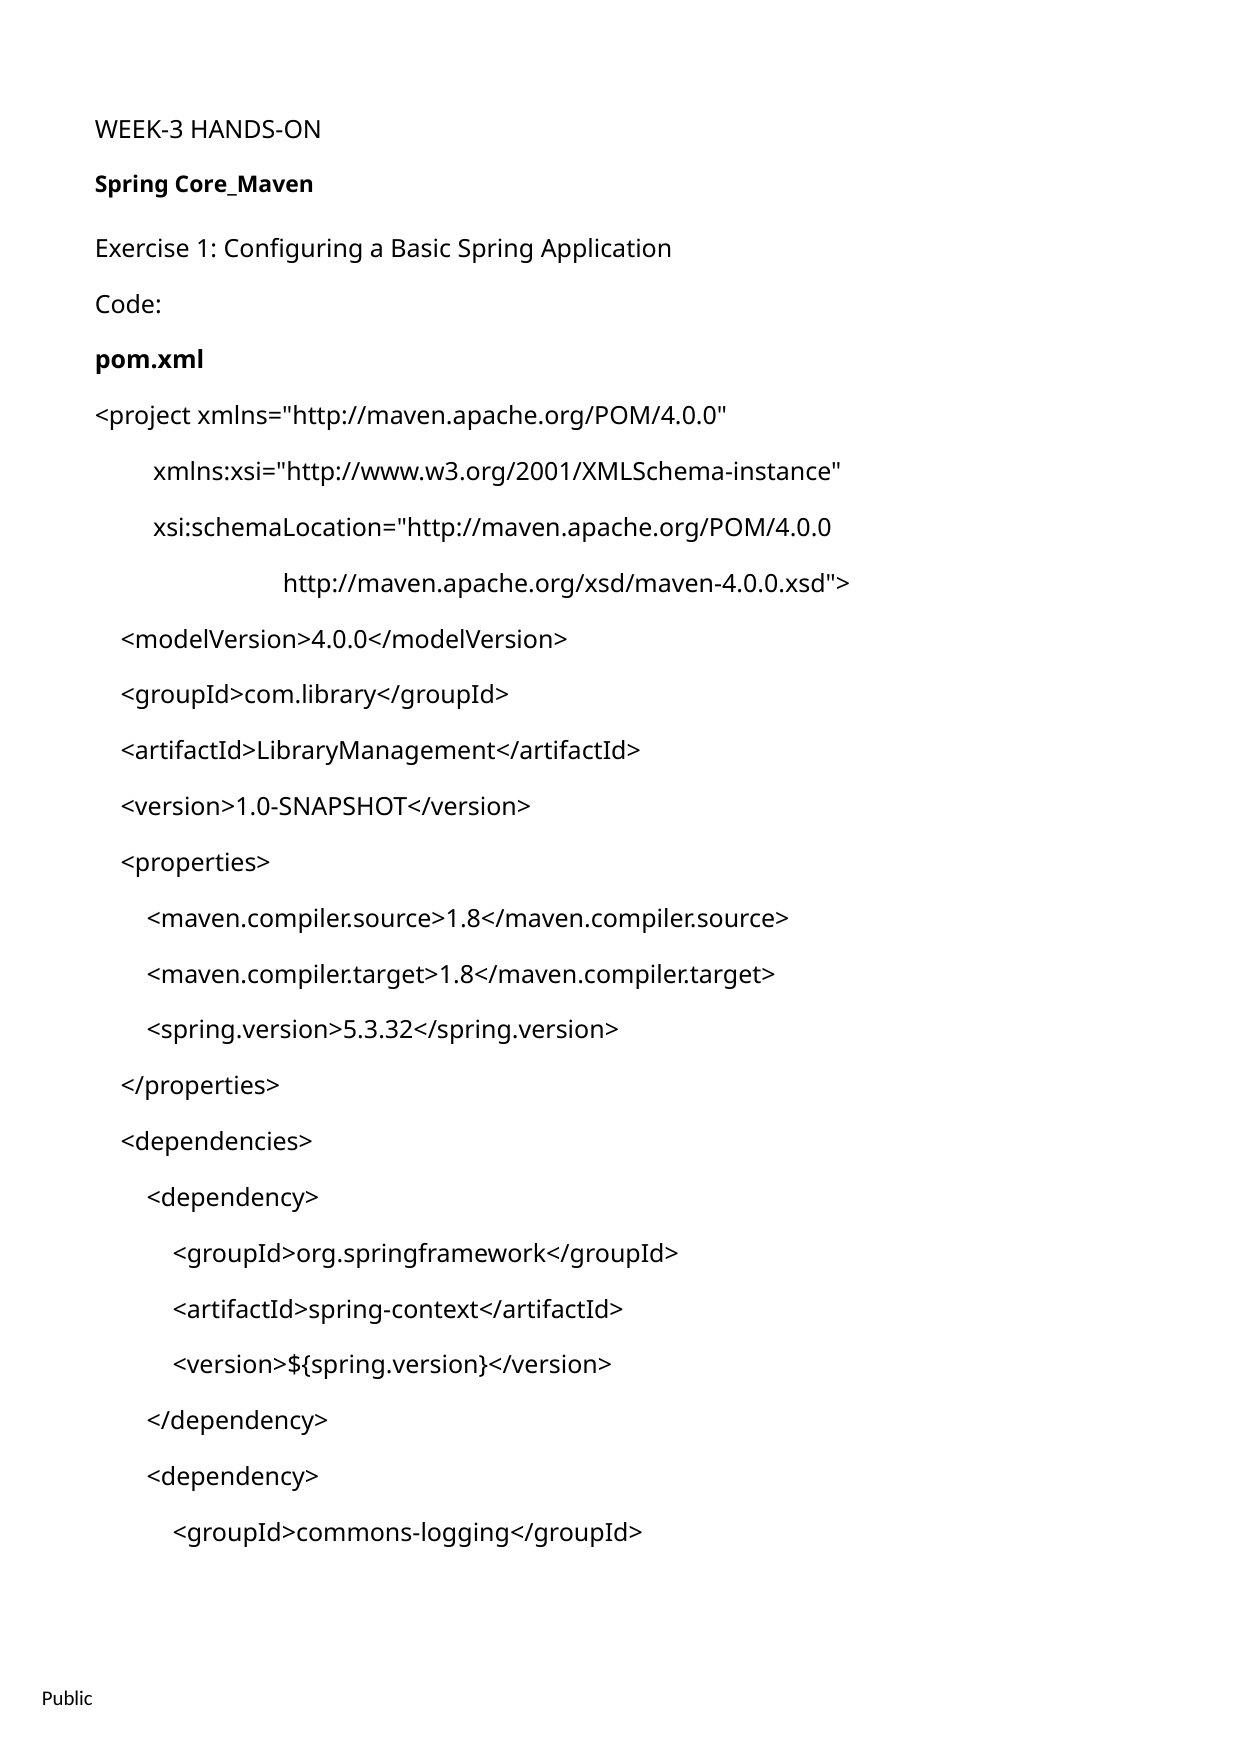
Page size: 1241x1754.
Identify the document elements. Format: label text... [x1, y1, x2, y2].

text <project xmlns="http://maven.apache.org/POM/4.0.0" [94, 398, 1146, 432]
text <dependencies> [94, 1124, 1146, 1158]
text <maven.compiler.source>1.8</maven.compiler.source> [94, 901, 1146, 934]
text <maven.compiler.target>1.8</maven.compiler.target> [94, 956, 1146, 990]
text <dependency> [94, 1180, 1146, 1214]
text <modelVersion>4.0.0</modelVersion> [94, 621, 1146, 655]
text <groupId>org.springframework</groupId> [94, 1236, 1146, 1269]
text http://maven.apache.org/xsd/maven-4.0.0.xsd"> [94, 566, 1146, 599]
text <spring.version>5.3.32</spring.version> [94, 1012, 1146, 1046]
text <version>${spring.version}</version> [94, 1347, 1146, 1381]
text <artifactId>LibraryManagement</artifactId> [94, 733, 1146, 767]
text Spring Core_Maven [94, 168, 1146, 199]
text xmlns:xsi="http://www.w3.org/2001/XMLSchema-instance" [94, 454, 1146, 488]
text </dependency> [94, 1403, 1146, 1437]
text <artifactId>spring-context</artifactId> [94, 1291, 1146, 1325]
text </properties> [94, 1068, 1146, 1102]
text WEEK-3 HANDS-ON [94, 112, 1146, 146]
text xsi:schemaLocation="http://maven.apache.org/POM/4.0.0 [94, 510, 1146, 544]
text Code: [94, 286, 1146, 320]
text <groupId>commons-logging</groupId> [94, 1515, 1146, 1549]
text <version>1.0-SNAPSHOT</version> [94, 789, 1146, 823]
text Exercise 1: Configuring a Basic Spring Application [94, 231, 1146, 264]
text <dependency> [94, 1459, 1146, 1493]
text <properties> [94, 845, 1146, 879]
text pom.xml [94, 342, 1146, 376]
text <groupId>com.library</groupId> [94, 677, 1146, 711]
